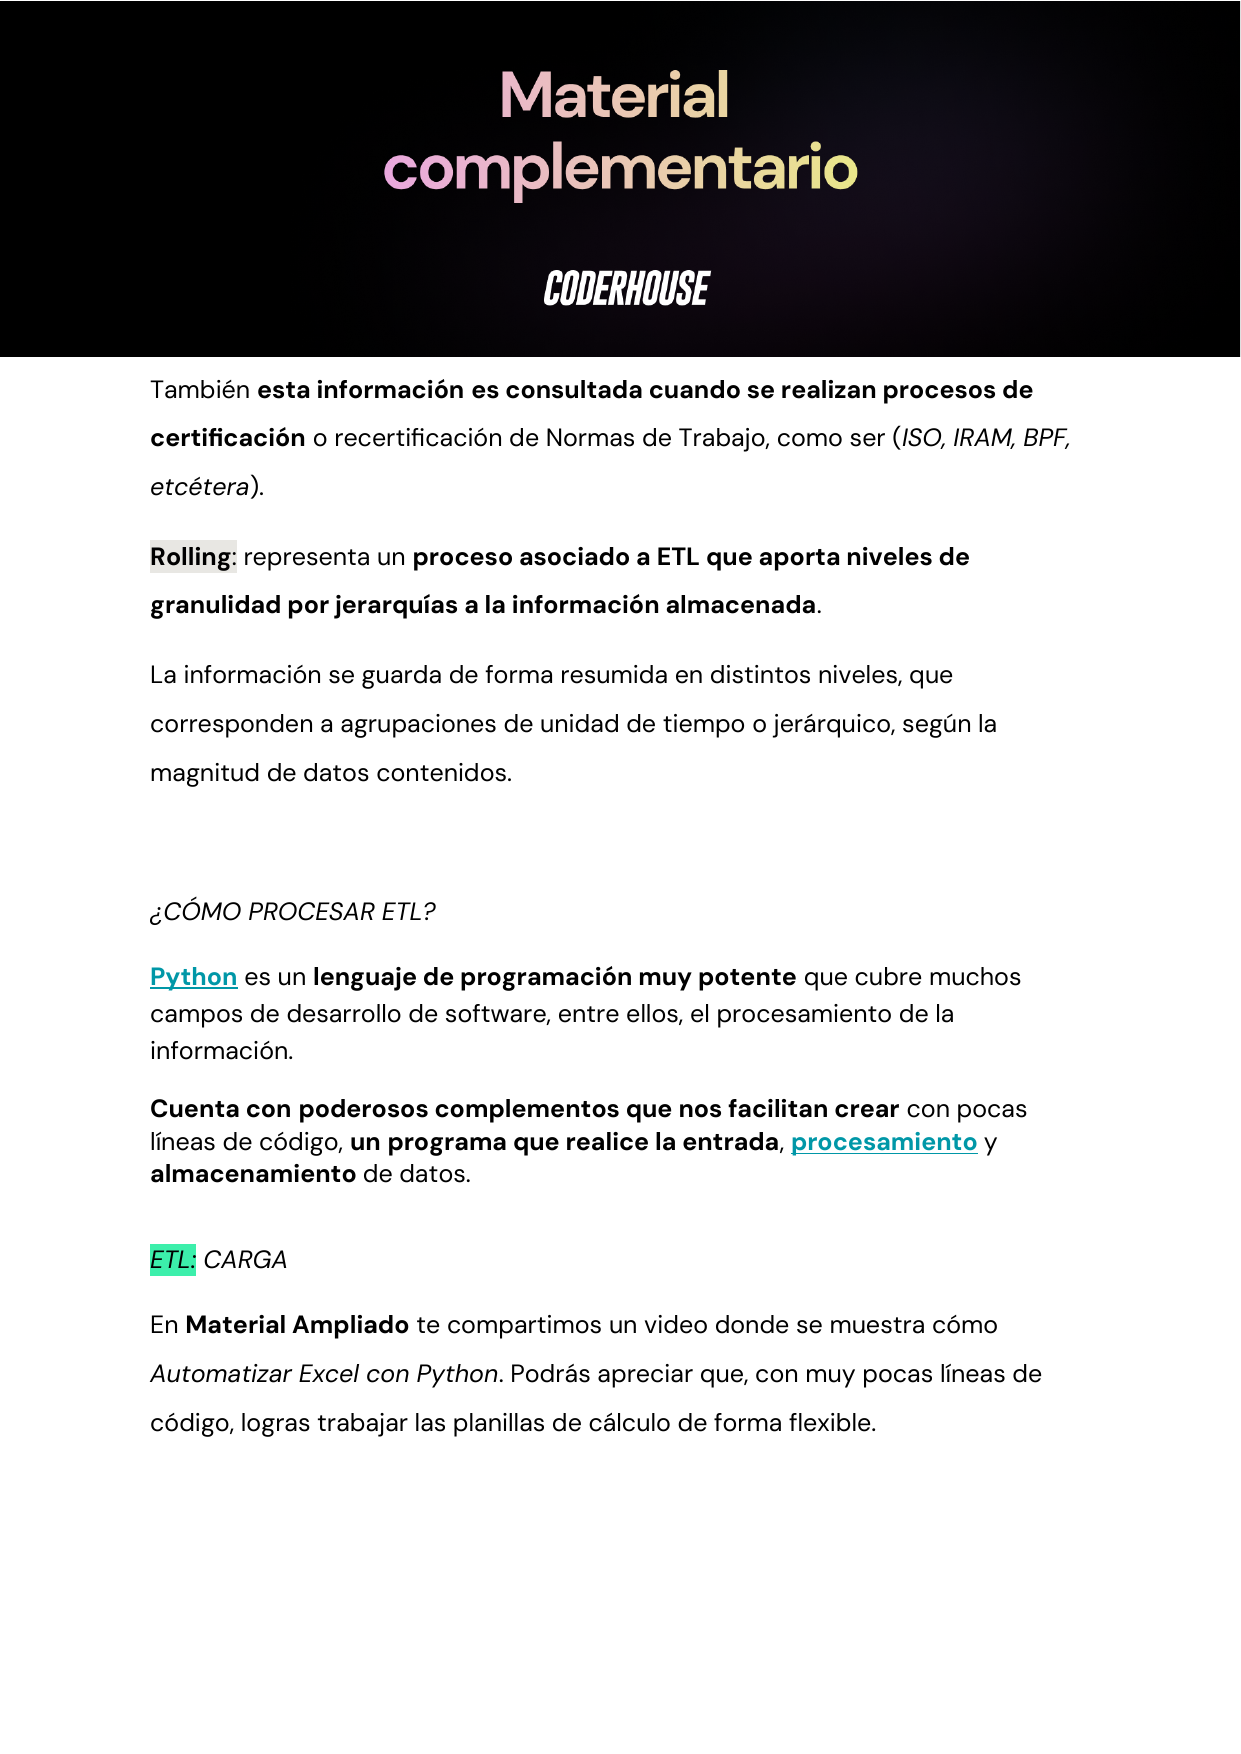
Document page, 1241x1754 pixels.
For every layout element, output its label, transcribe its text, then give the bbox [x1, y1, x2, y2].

text Rolling: representa un proceso asociado a ETL que aporta niveles de granulidad por jerarquías a la información almacenada. [150, 540, 1090, 622]
text También esta información es consultada cuando se realizan procesos de certificación o recertificación de Normas de Trabajo, como ser (ISO, IRAM, BPF, etcétera). [150, 150, 1090, 503]
text ¿CÓMO PROCESAR ETL? [150, 895, 1090, 928]
text Python es un lenguaje de programación muy potente que cubre muchos campos de desarrollo de software, entre ellos, el procesamiento de la información. [150, 960, 1090, 1067]
text ETL: CARGA [196, 1244, 1090, 1276]
picture [0, 1, 1241, 357]
text En Material Ampliado te compartimos un video donde se muestra cómo Automatizar Excel con Python. Podrás apreciar que, con muy pocas líneas de código, logras trabajar las planillas de cálculo de forma flexible. [150, 1309, 1090, 1439]
text Cuenta con poderosos complementos que nos facilitan crear con pocas líneas de código, un programa que realice la entrada, procesamiento y almacenamiento de datos. [150, 1093, 1090, 1191]
text La información se guarda de forma resumida en distintos niveles, que corresponden a agrupaciones de unidad de tiempo o jerárquico, según la magnitud de datos contenidos. [150, 659, 1090, 789]
